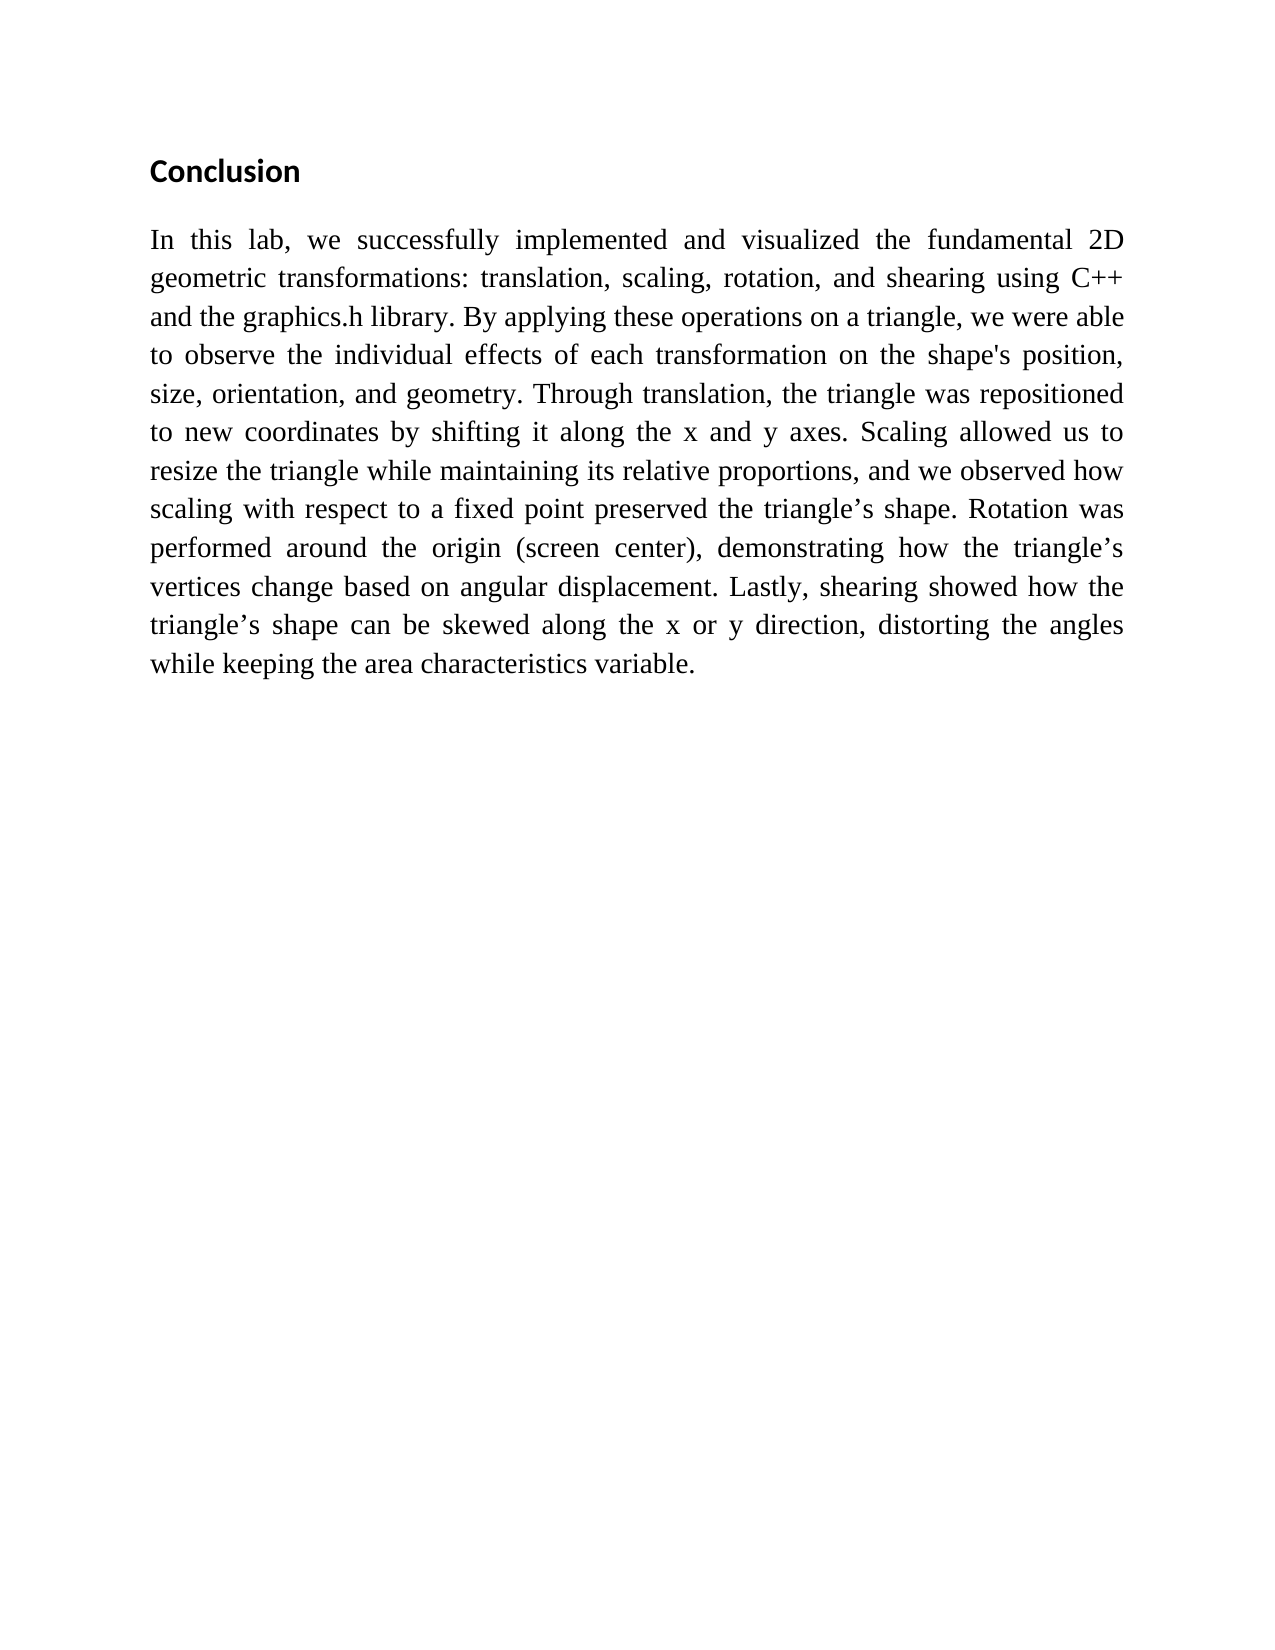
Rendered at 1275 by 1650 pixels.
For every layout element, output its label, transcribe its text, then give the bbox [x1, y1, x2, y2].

title Conclusion [150, 150, 1125, 191]
text In this lab, we successfully implemented and visualized the fundamental 2D geometric transformations: translation, scaling, rotation, and shearing using C++ and the graphics.h library. By applying these operations on a triangle, we were able to observe the individual effects of each transformation on the shape's position, size, orientation, and geometry. Through translation, the triangle was repositioned to new coordinates by shifting it along the x and y axes. Scaling allowed us to resize the triangle while maintaining its relative proportions, and we observed how scaling with respect to a fixed point preserved the triangle’s shape. Rotation was performed around the origin (screen center), demonstrating how the triangle’s vertices change based on angular displacement. Lastly, shearing showed how the triangle’s shape can be skewed along the x or y direction, distorting the angles while keeping the area characteristics variable. [150, 222, 1125, 679]
